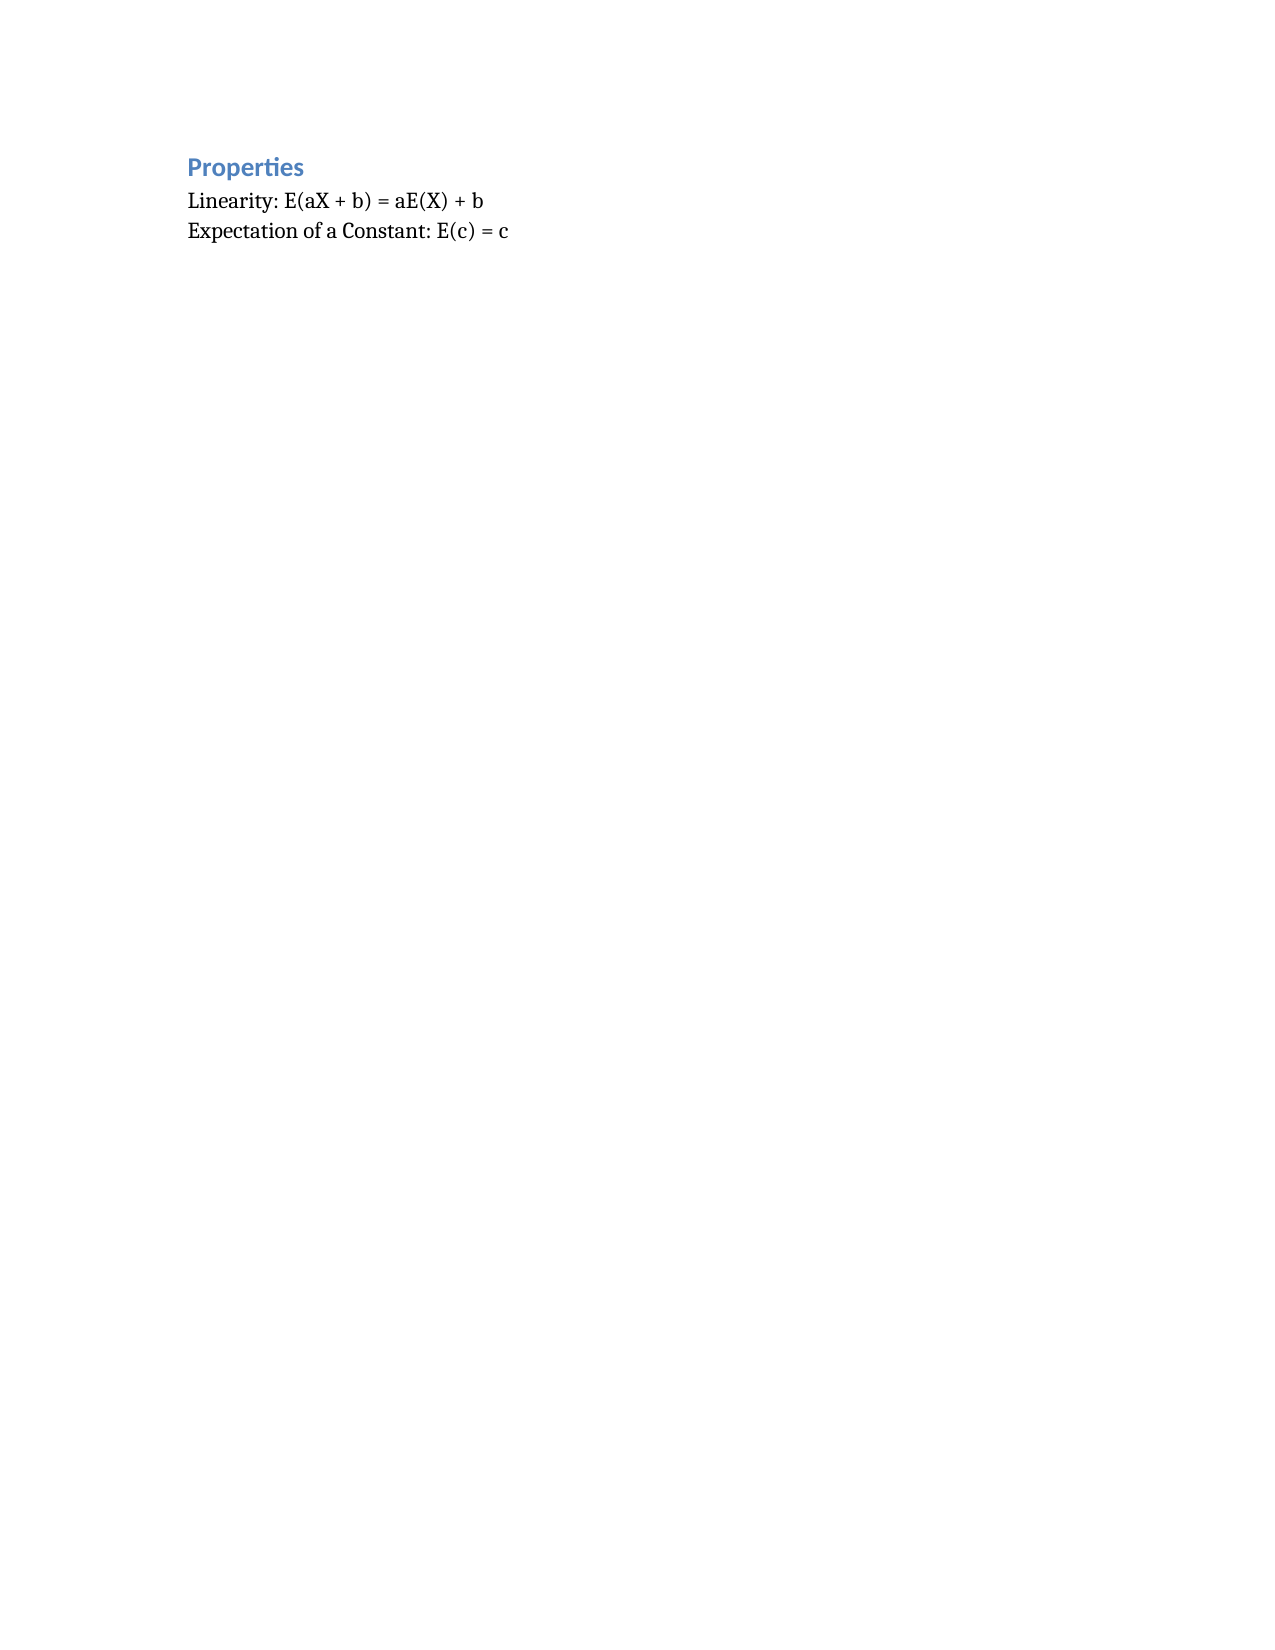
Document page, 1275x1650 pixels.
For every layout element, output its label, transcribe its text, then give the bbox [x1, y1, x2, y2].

text Linearity: E(aX + b) = aE(X) + b Expectation of a Constant: E(c) = c [187, 188, 1087, 244]
subtitle Properties [187, 150, 1087, 183]
